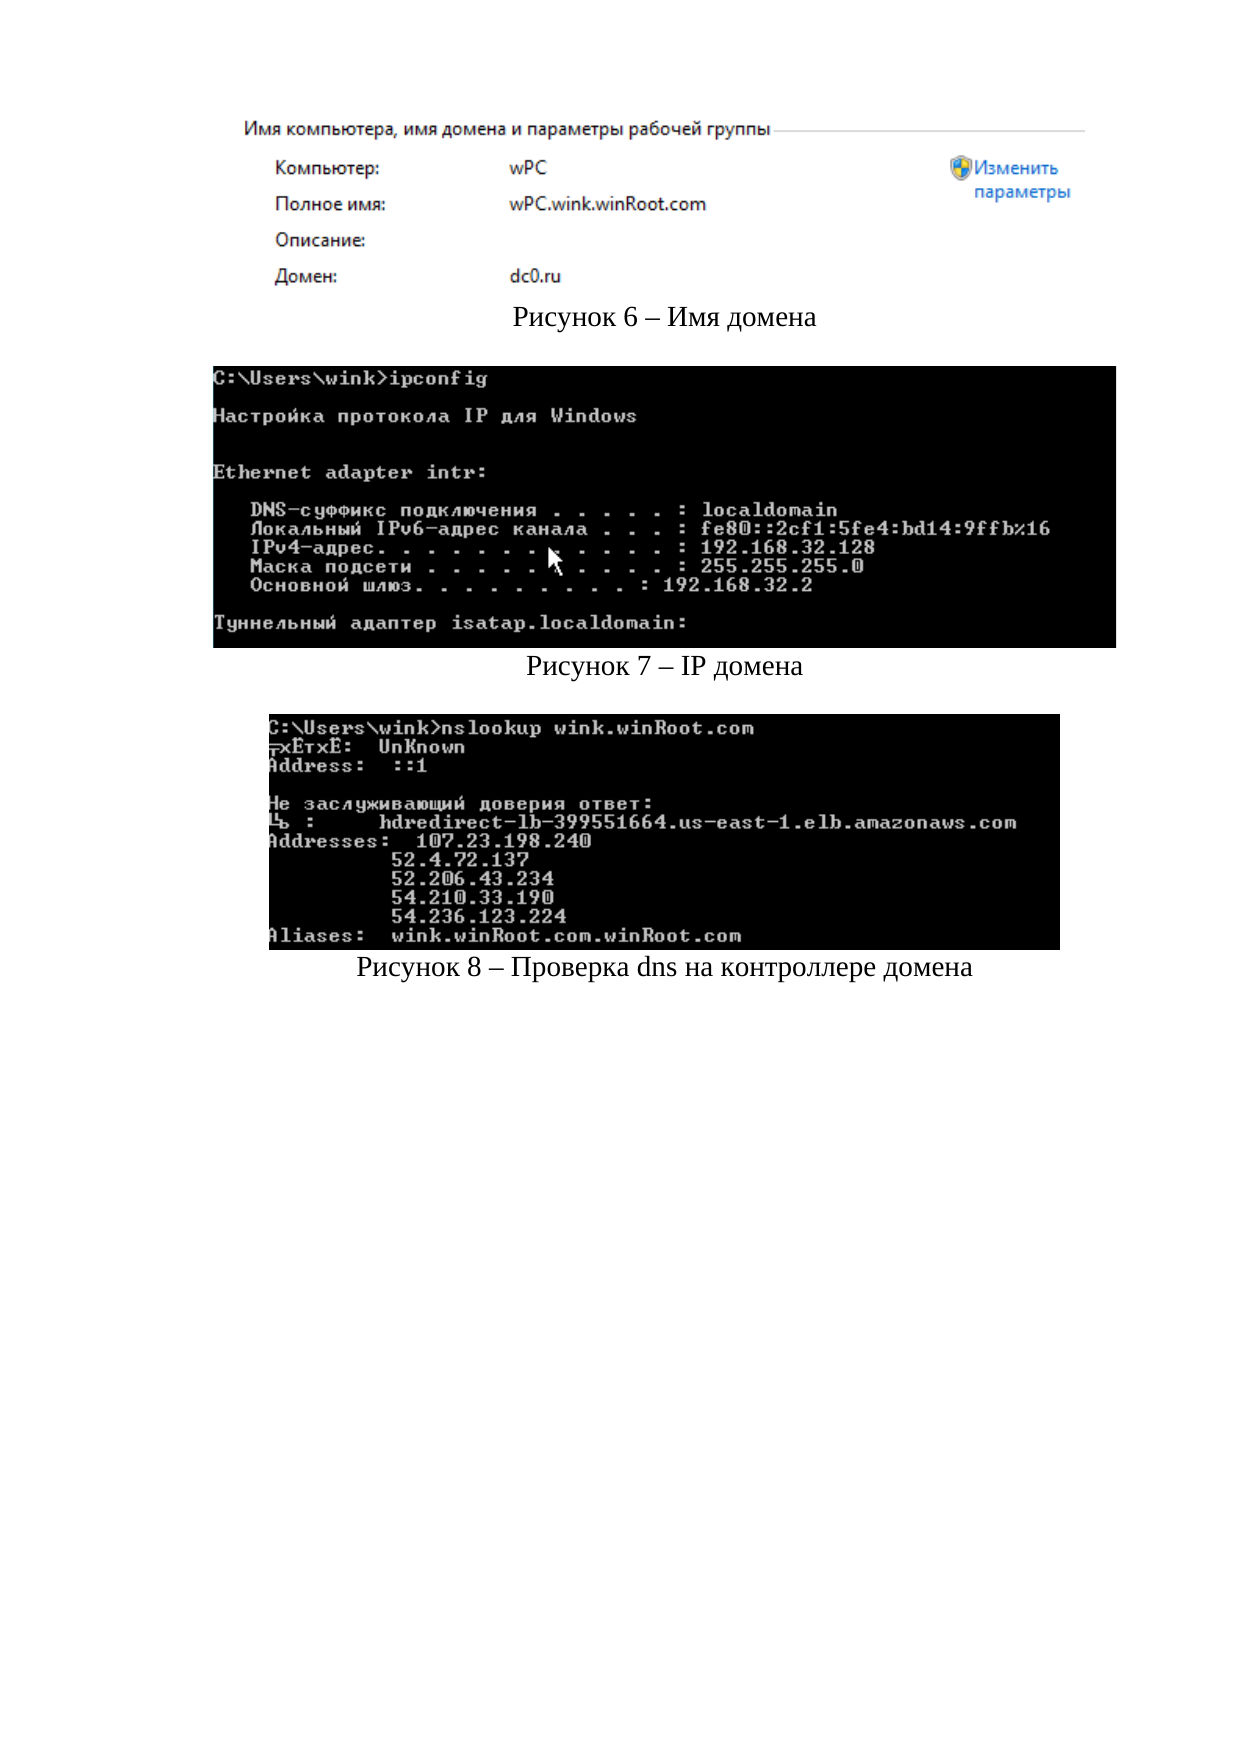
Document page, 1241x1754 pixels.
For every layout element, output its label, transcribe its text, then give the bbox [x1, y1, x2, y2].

text Рисунок 8 – Проверка dns на контроллере домена [177, 949, 1152, 983]
picture [212, 366, 1117, 648]
text Рисунок 7 – IP домена [177, 648, 1152, 681]
picture [244, 118, 1085, 300]
text Рисунок 6 – Имя домена [177, 299, 1152, 333]
picture [269, 714, 1060, 950]
